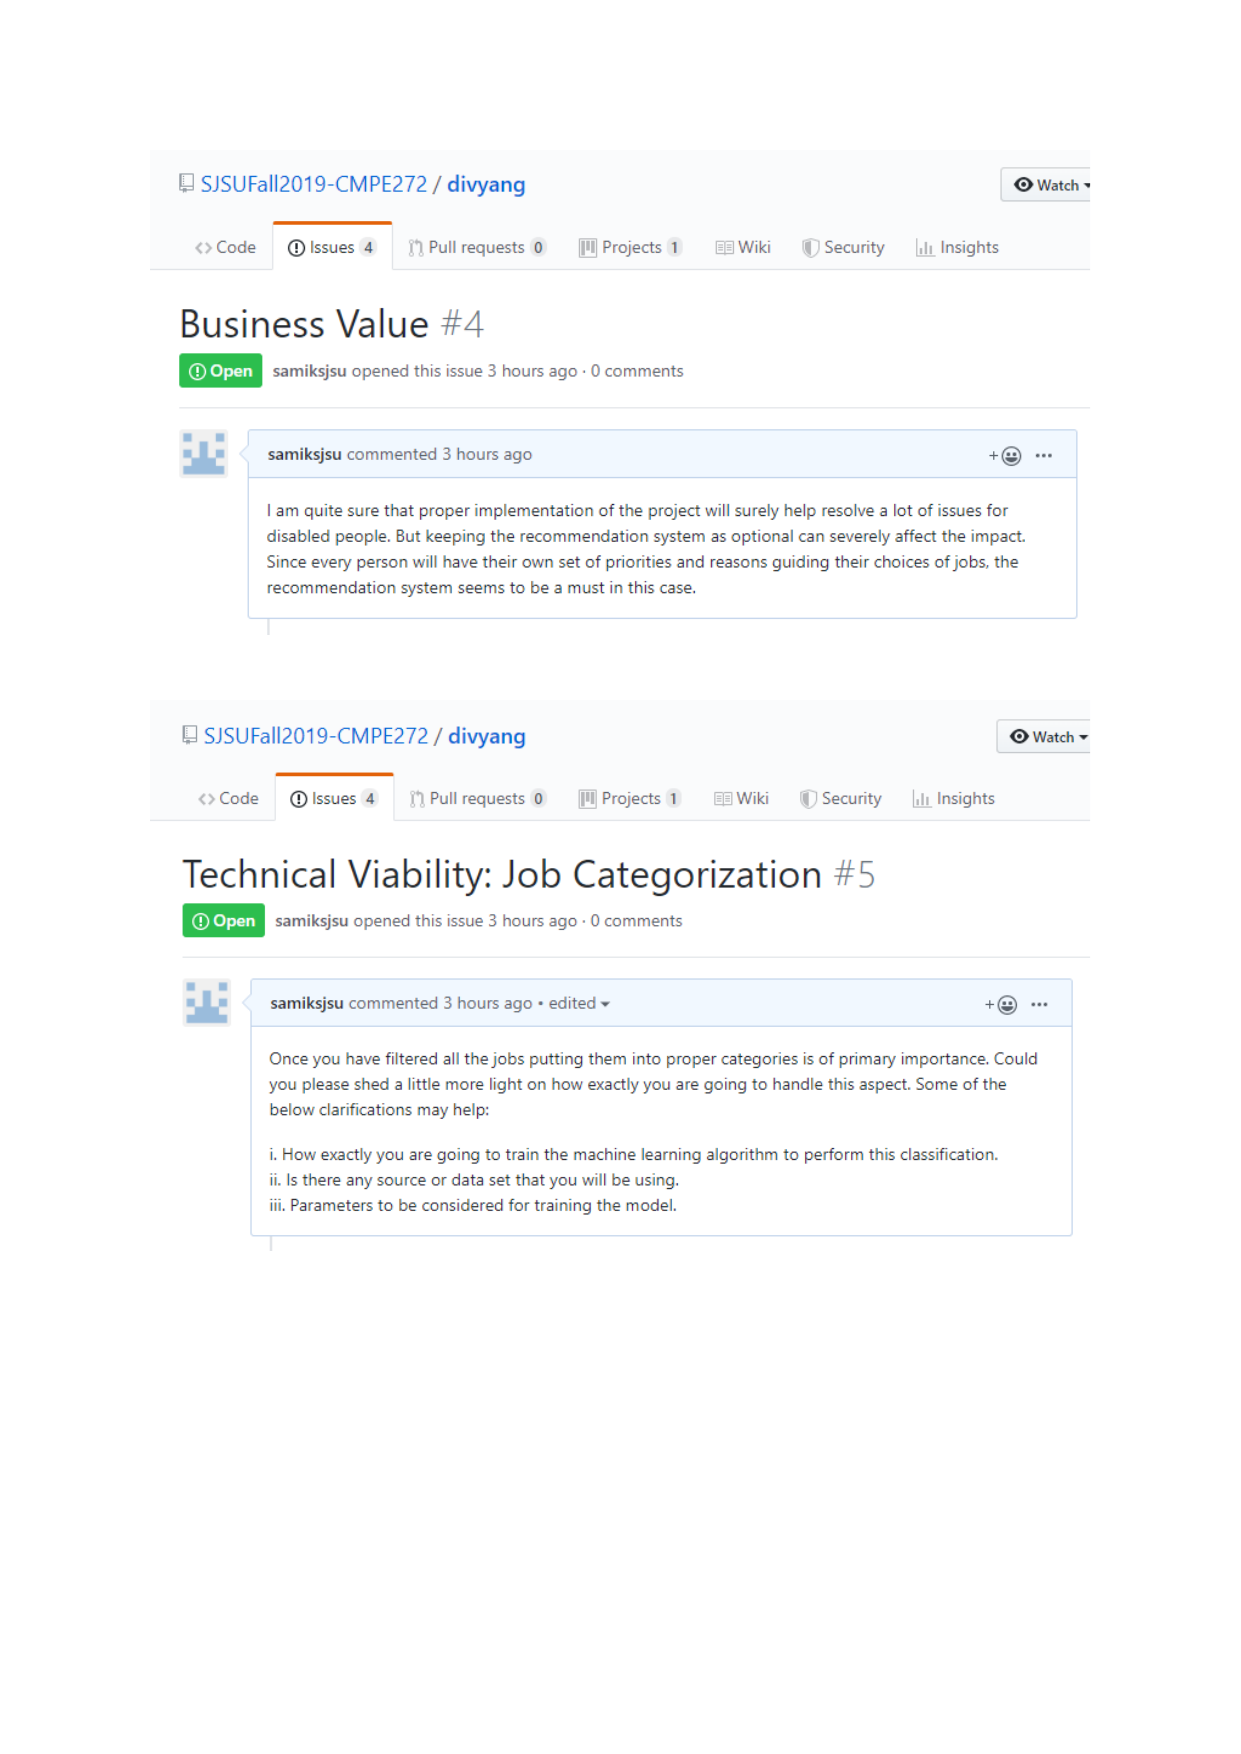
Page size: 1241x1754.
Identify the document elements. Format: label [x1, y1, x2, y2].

picture [150, 700, 1091, 1251]
picture [150, 150, 1091, 635]
